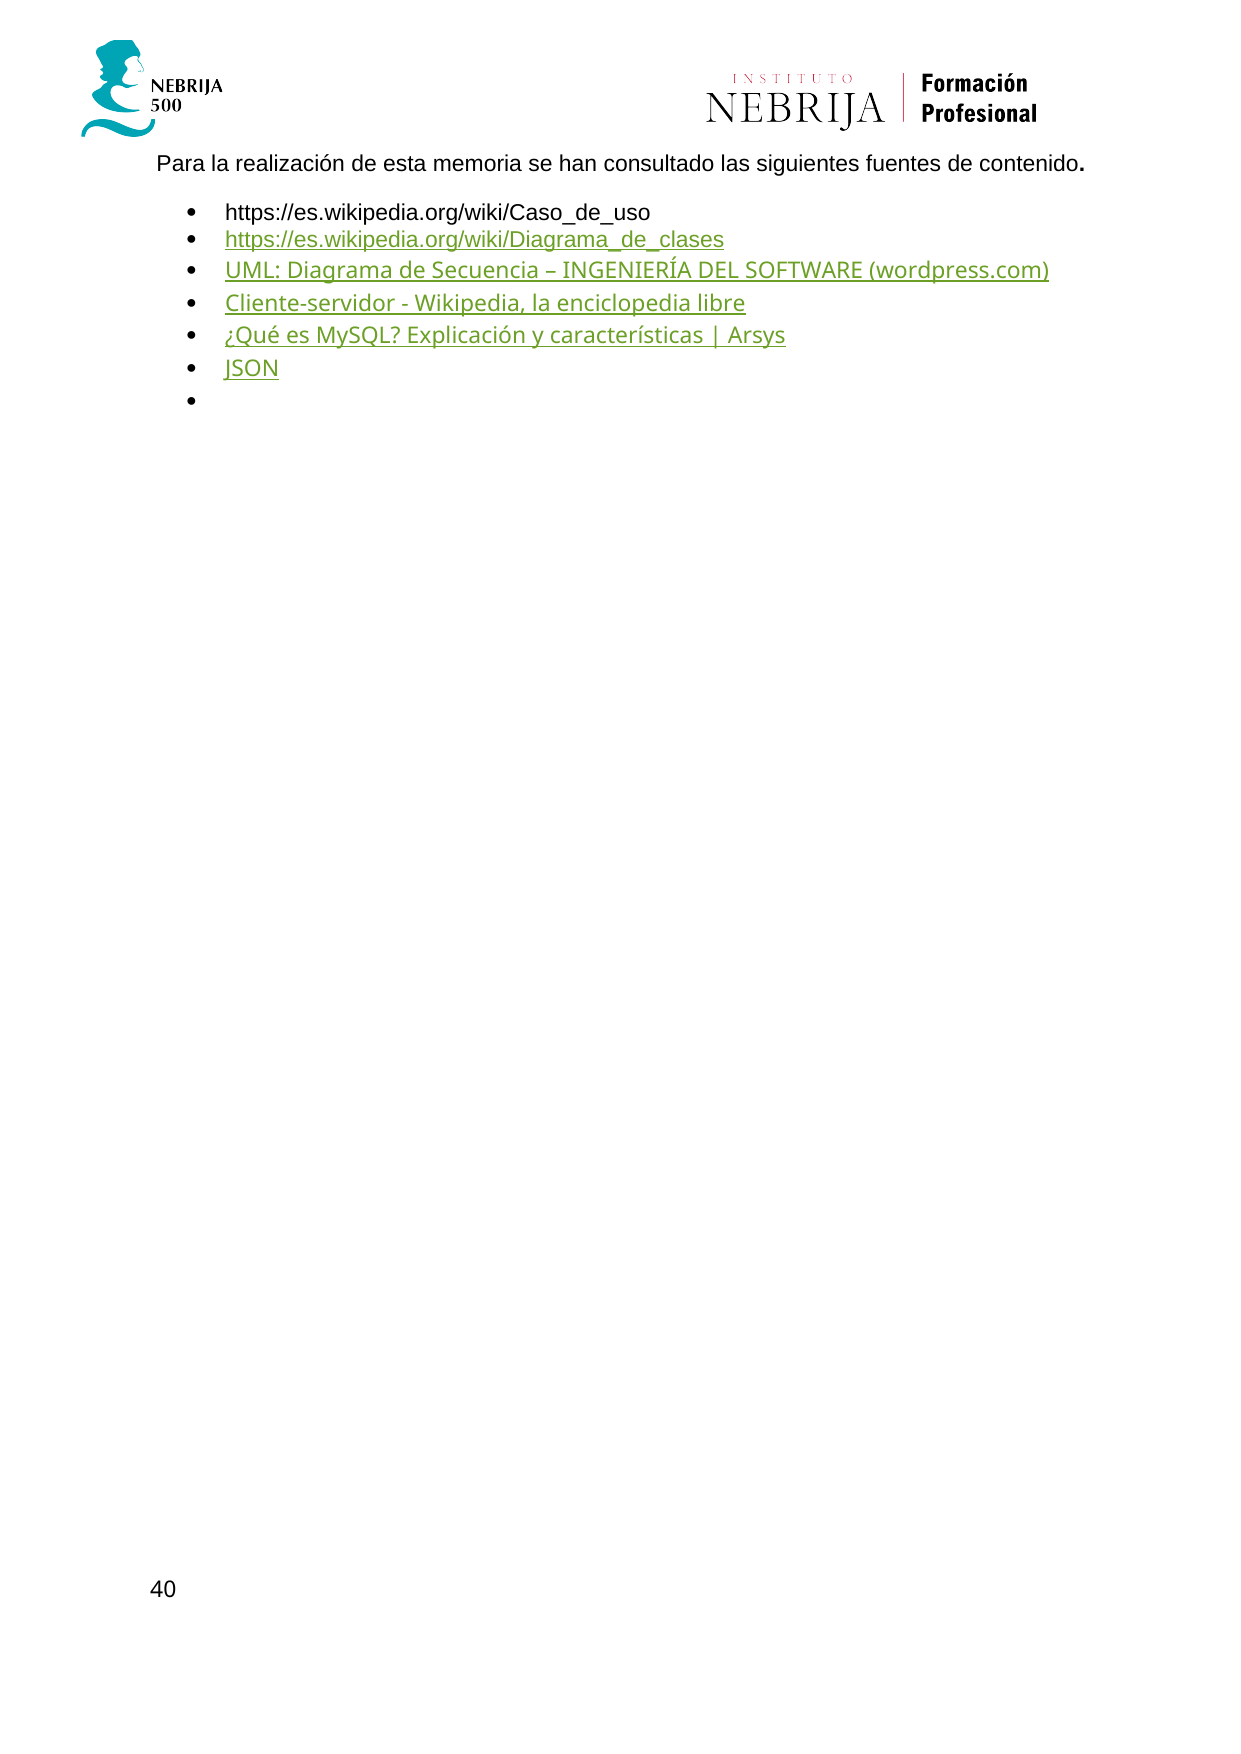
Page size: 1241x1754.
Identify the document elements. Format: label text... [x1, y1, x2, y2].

list UML: Diagrama de Secuencia – INGENIERÍA DEL SOFTWARE (wordpress.com) [187, 254, 1090, 285]
picture [81, 40, 223, 137]
list JSON [187, 352, 1090, 383]
picture [706, 73, 1036, 131]
list ¿Qué es MySQL? Explicación y características | Arsys [187, 319, 1090, 351]
list Cliente-servidor - Wikipedia, la enciclopedia libre [187, 286, 1090, 318]
